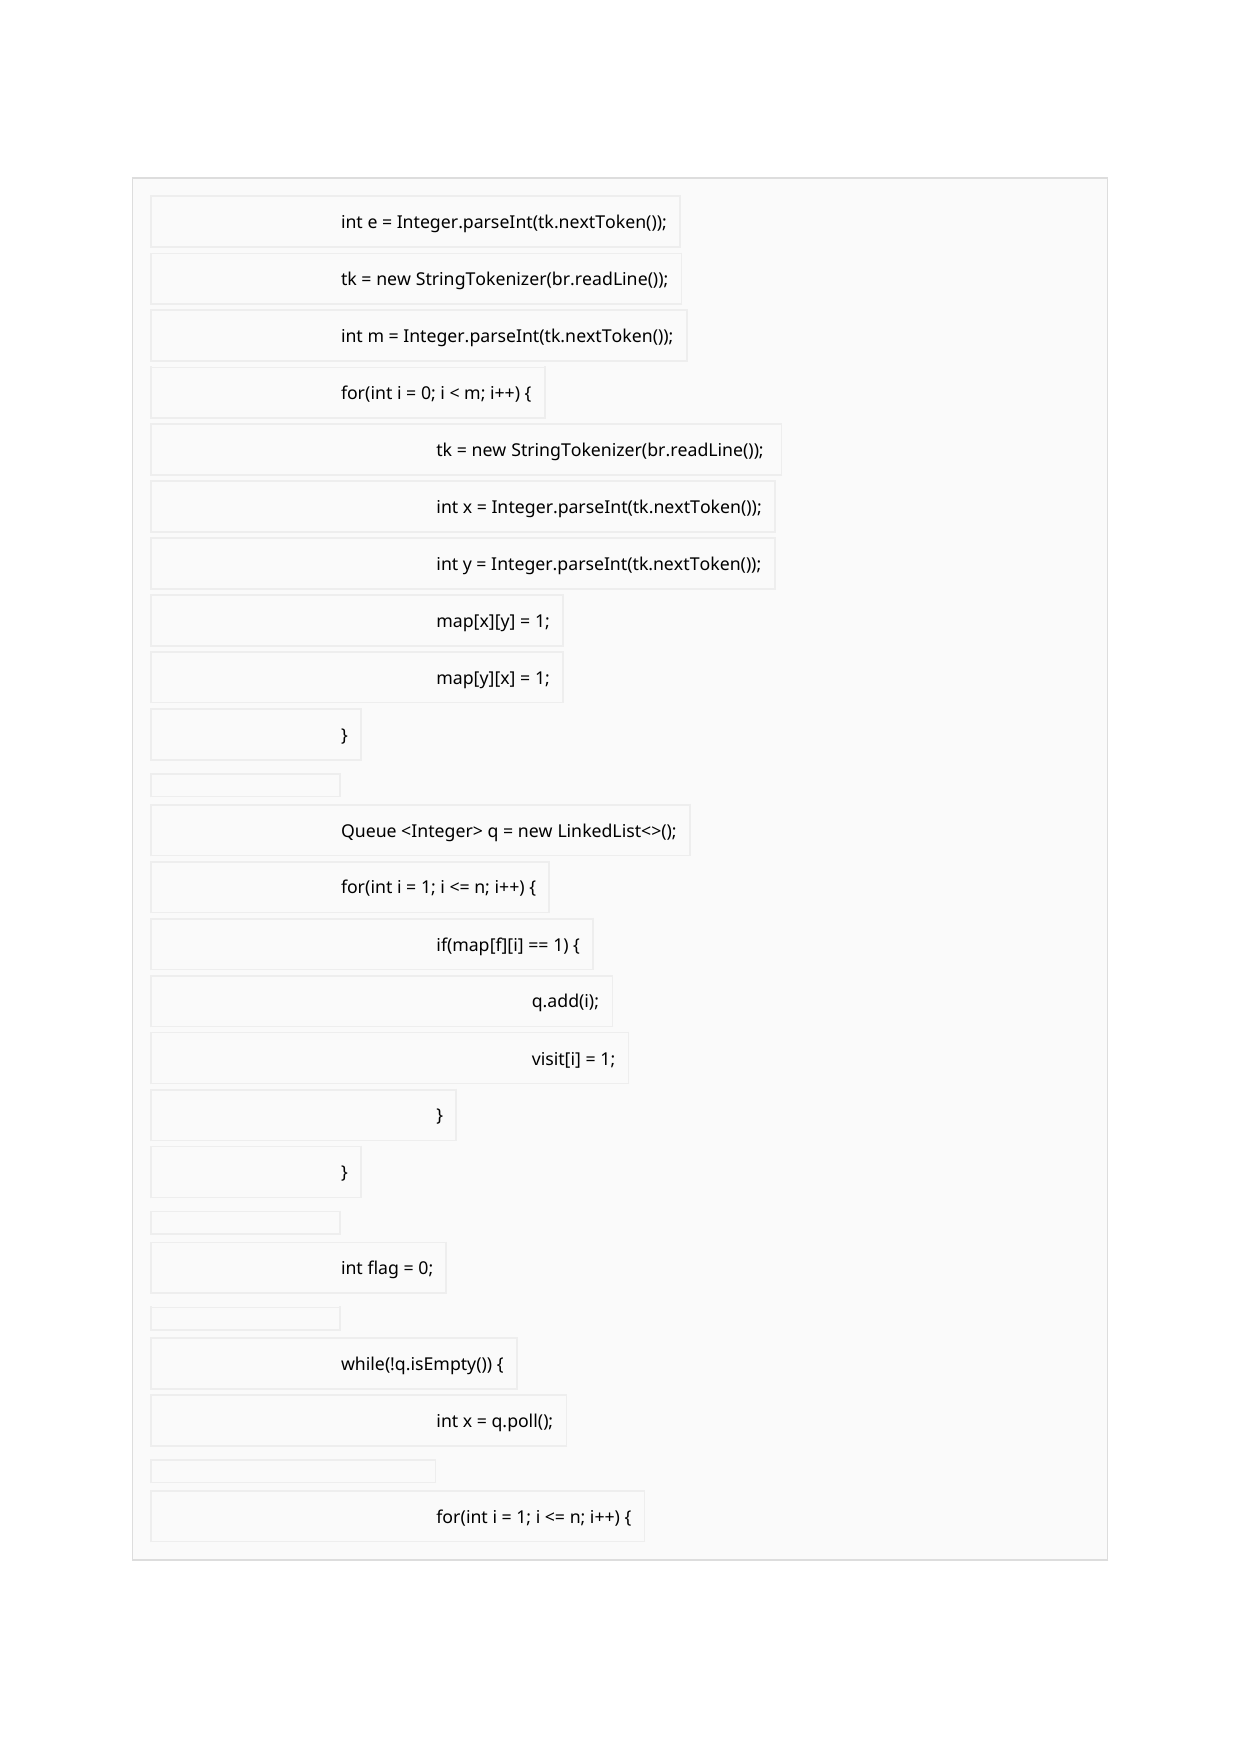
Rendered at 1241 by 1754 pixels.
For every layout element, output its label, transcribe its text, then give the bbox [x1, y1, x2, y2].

text int y = Integer.parseInt(tk.nextToken()); [133, 519, 1107, 576]
text for(int i = 0; i < m; i++) { [133, 348, 1107, 405]
text if(map[f][i] == 1) { [133, 900, 1107, 957]
text int e = Integer.parseInt(tk.nextToken()); [133, 179, 1107, 234]
text for(int i = 1; i <= n; i++) { [133, 843, 1107, 900]
text for(int i = 1; i <= n; i++) { [133, 1472, 1107, 1559]
text Queue <Integer> q = new LinkedList<>(); [133, 786, 1107, 843]
text int x = q.poll(); [133, 1376, 1107, 1433]
text visit[i] = 1; [133, 1014, 1107, 1071]
text int m = Integer.parseInt(tk.nextToken()); [133, 291, 1107, 348]
text map[x][y] = 1; [133, 576, 1107, 633]
text } [133, 1071, 1107, 1128]
text while(!q.isEmpty()) { [133, 1319, 1107, 1376]
text map[y][x] = 1; [133, 633, 1107, 690]
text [133, 234, 1107, 291]
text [133, 405, 1107, 462]
text } [133, 690, 1107, 747]
text int x = Integer.parseInt(tk.nextToken()); [133, 462, 1107, 519]
text } [133, 1128, 1107, 1184]
text q.add(i); [133, 957, 1107, 1014]
text int flag = 0; [133, 1223, 1107, 1280]
